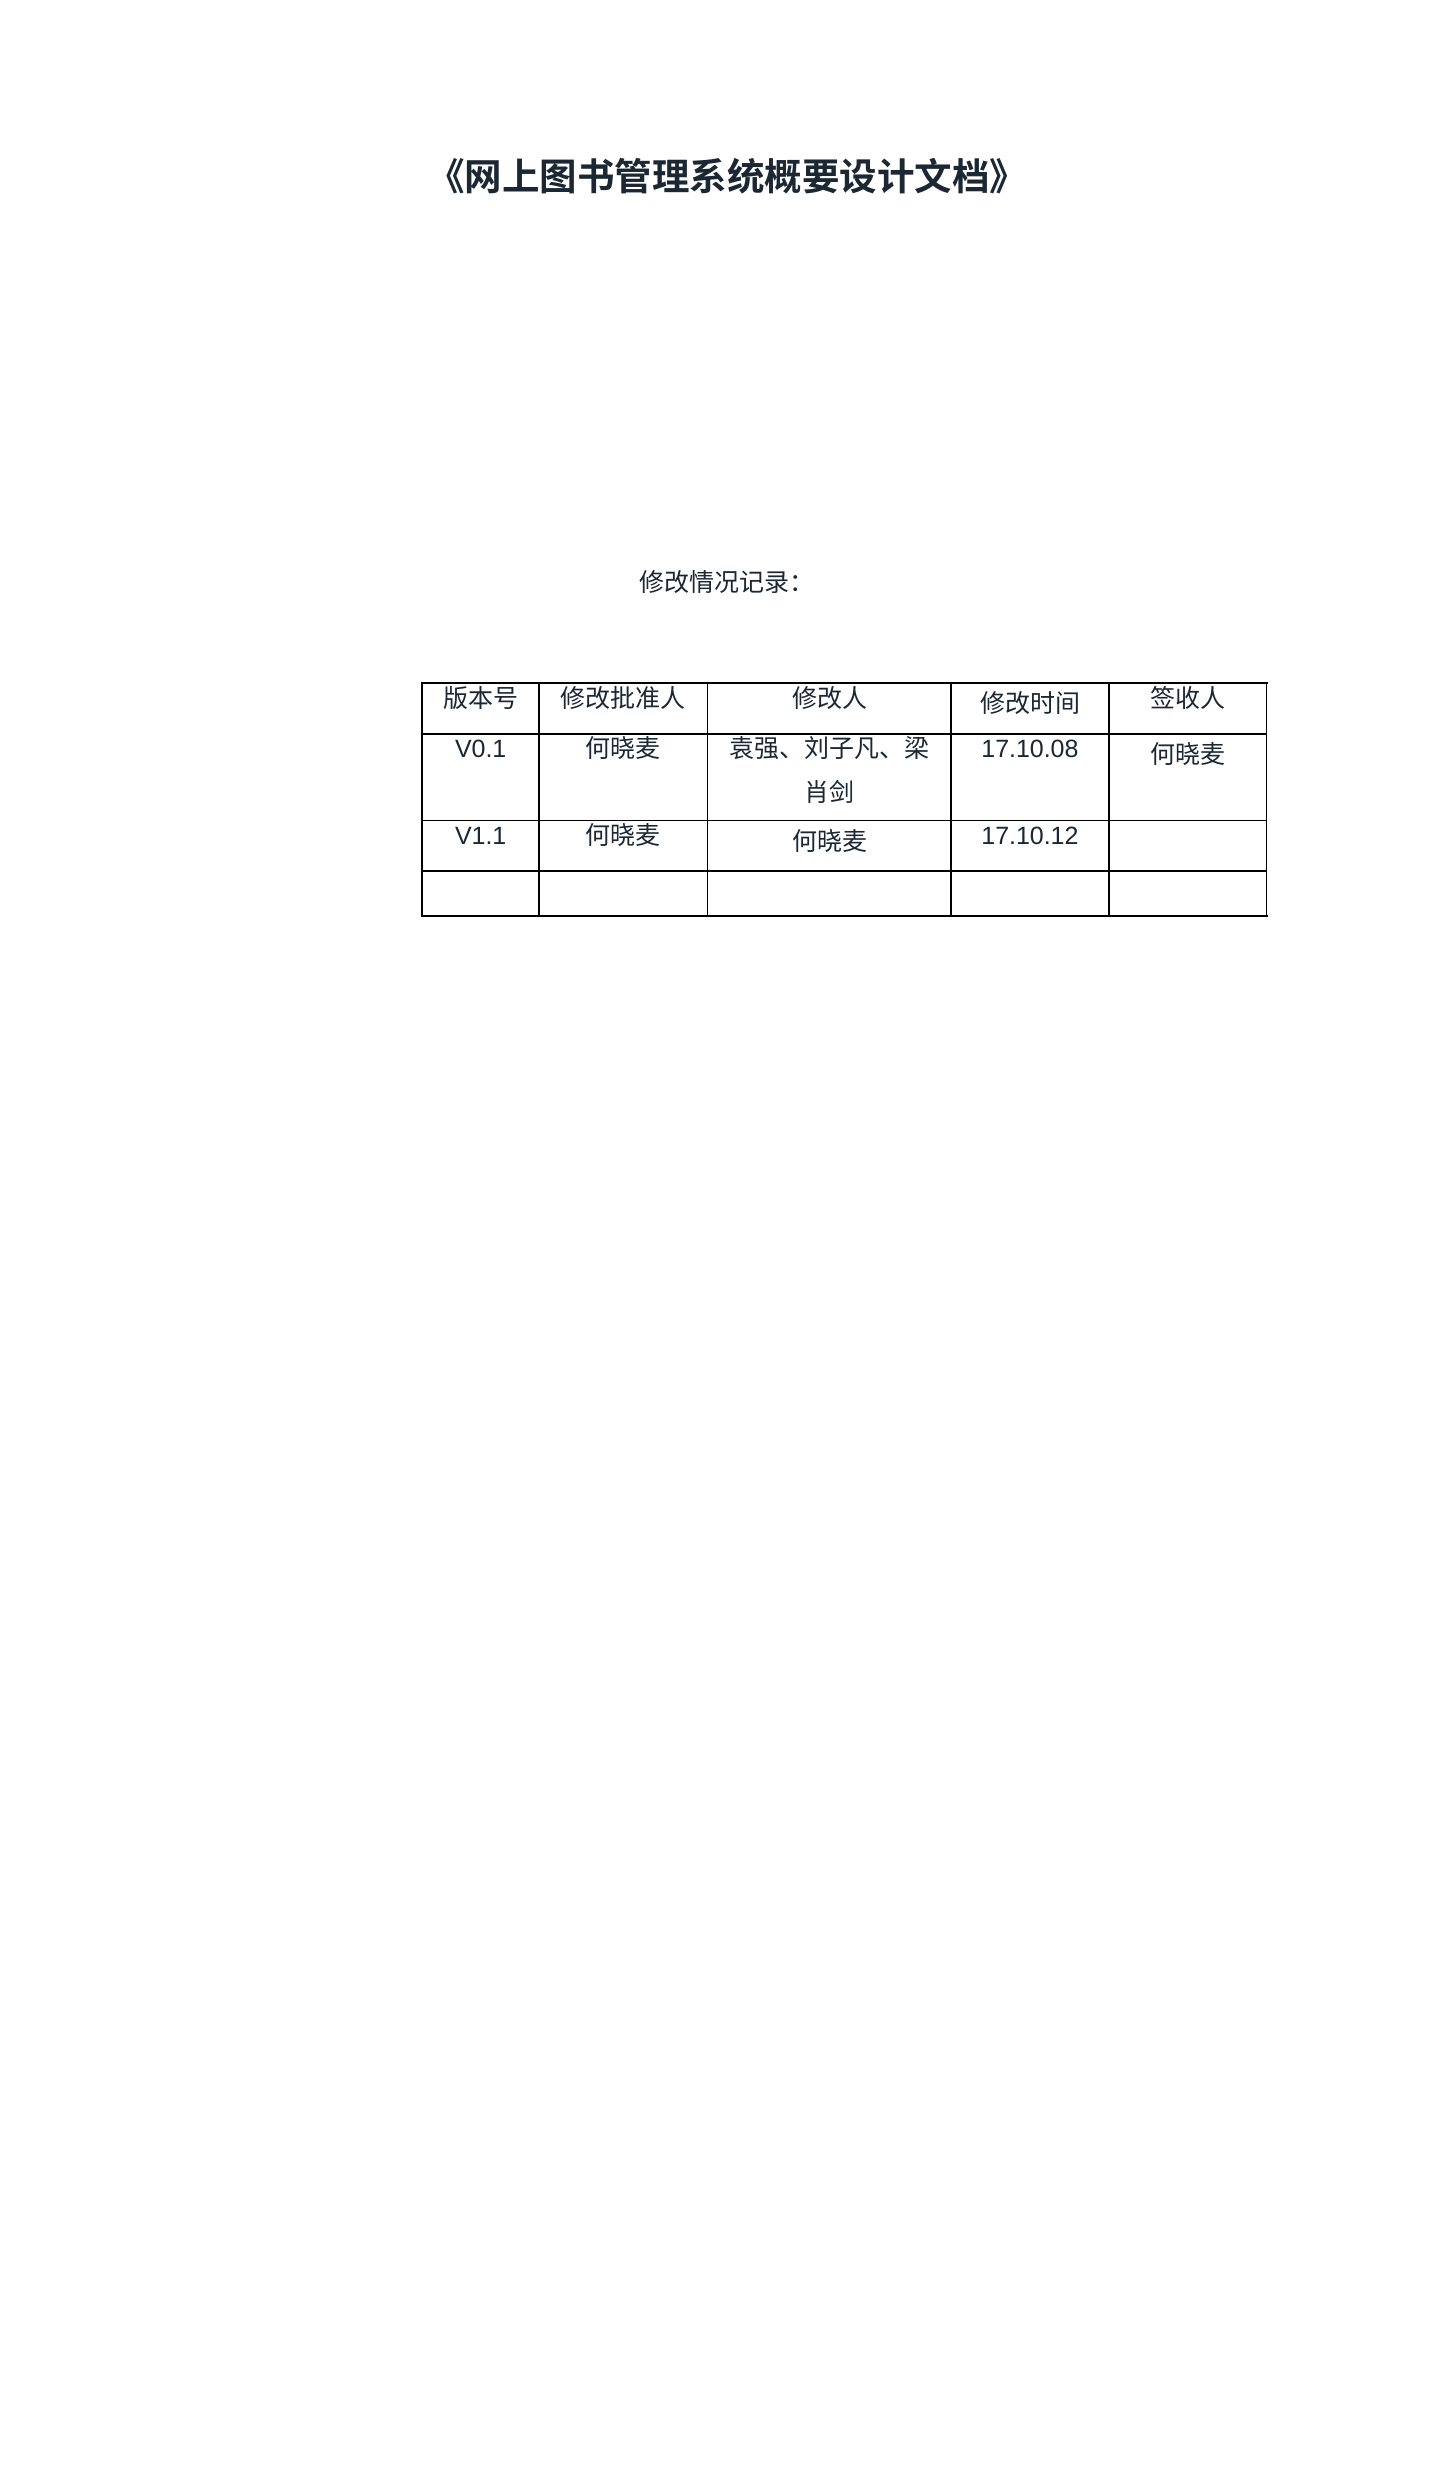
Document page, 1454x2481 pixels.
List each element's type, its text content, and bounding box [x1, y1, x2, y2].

table_cell [540, 872, 707, 915]
table_cell [1110, 821, 1266, 870]
table_header 修改时间 [952, 684, 1108, 733]
table_cell 何晓麦 [540, 735, 707, 819]
table_cell 17.10.08 [952, 735, 1108, 819]
table_cell 袁强、刘子凡、梁肖剑 [708, 735, 950, 819]
table_cell 何晓麦 [1110, 735, 1266, 819]
table_header 修改人 [708, 684, 950, 733]
table_cell [952, 872, 1108, 915]
table_cell V0.1 [423, 735, 538, 819]
table_header 修改批准人 [540, 684, 707, 733]
table_header 版本号 [423, 684, 538, 733]
table_cell 何晓麦 [540, 821, 707, 870]
text 《网上图书管理系统概要设计文档》 [120, 156, 1333, 199]
table_cell 何晓麦 [708, 821, 950, 870]
table_cell [423, 872, 538, 915]
table_cell V1.1 [423, 821, 538, 870]
table_cell [1110, 872, 1266, 915]
table_header 签收人 [1110, 684, 1266, 733]
table_cell [708, 872, 950, 915]
text 修改情况记录： [120, 562, 1333, 599]
table_cell 17.10.12 [952, 821, 1108, 870]
